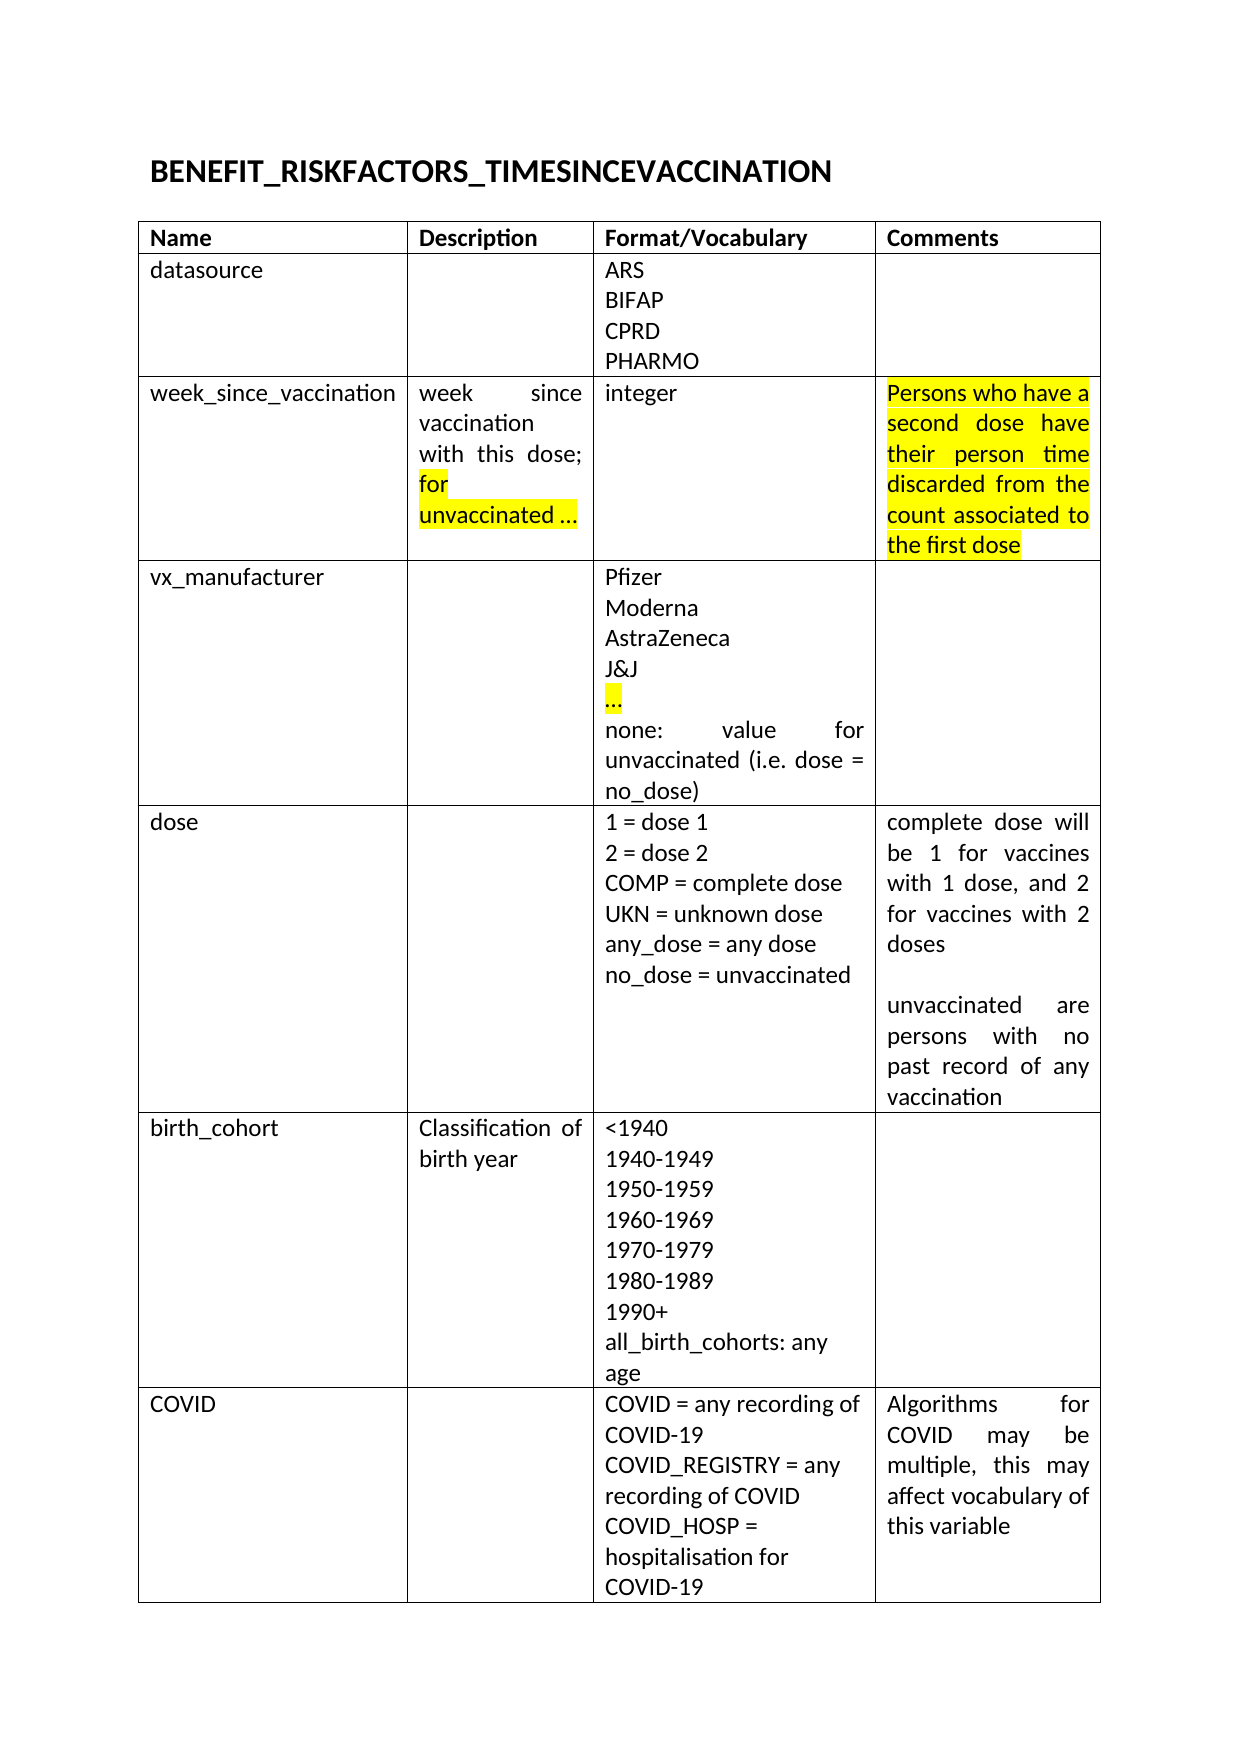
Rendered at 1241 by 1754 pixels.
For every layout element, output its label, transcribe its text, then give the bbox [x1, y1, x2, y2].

table_cell COVID [139, 1388, 407, 1602]
table_header Comments [876, 222, 1100, 253]
table_cell 1 = dose 1 2 = dose 2 COMP = complete dose UKN = unknown dose any_dose = any dose no_dose = unvaccinated [594, 806, 875, 1112]
text BENEFIT_RISKFACTORS_TIMESINCEVACCINATION [150, 150, 1090, 191]
table_cell dose [139, 806, 407, 1112]
table_cell [876, 1113, 1100, 1387]
table_cell <1940 1940-1949 1950-1959 1960-1969 1970-1979 1980-1989 1990+ all_birth_cohorts: any age [594, 1113, 875, 1387]
table_cell birth_cohort [139, 1113, 407, 1387]
table_cell [876, 561, 1100, 805]
table_cell integer [594, 377, 875, 560]
table_header Format/Vocabulary [594, 222, 875, 253]
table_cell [594, 1388, 875, 1602]
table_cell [876, 1388, 1100, 1602]
table_header Description [408, 222, 593, 253]
table_header Name [139, 222, 407, 253]
table_cell [876, 254, 1100, 376]
table_cell ARS BIFAP CPRD PHARMO [594, 254, 875, 376]
table_cell complete dose will be 1 for vaccines with 1 dose, and 2 for vaccines with 2 doses unvaccinated are persons with no past record of any vaccination [876, 806, 1100, 1112]
table_cell datasource [139, 254, 407, 376]
table_cell Persons who have a second dose have their person time discarded from the count associated to the first dose [876, 377, 1100, 560]
table_cell [408, 254, 593, 376]
table_cell [408, 806, 593, 1112]
table_cell week since vaccination with this dose; for unvaccinated … [408, 377, 593, 560]
table_cell [408, 1388, 593, 1602]
table_cell Pfizer Moderna AstraZeneca J&J … none: value for unvaccinated (i.e. dose = no_dose) [594, 561, 875, 805]
table_cell vx_manufacturer [139, 561, 407, 805]
table_cell [408, 561, 593, 805]
table_cell Classification of birth year [408, 1113, 593, 1387]
table_cell week_since_vaccination [139, 377, 407, 560]
